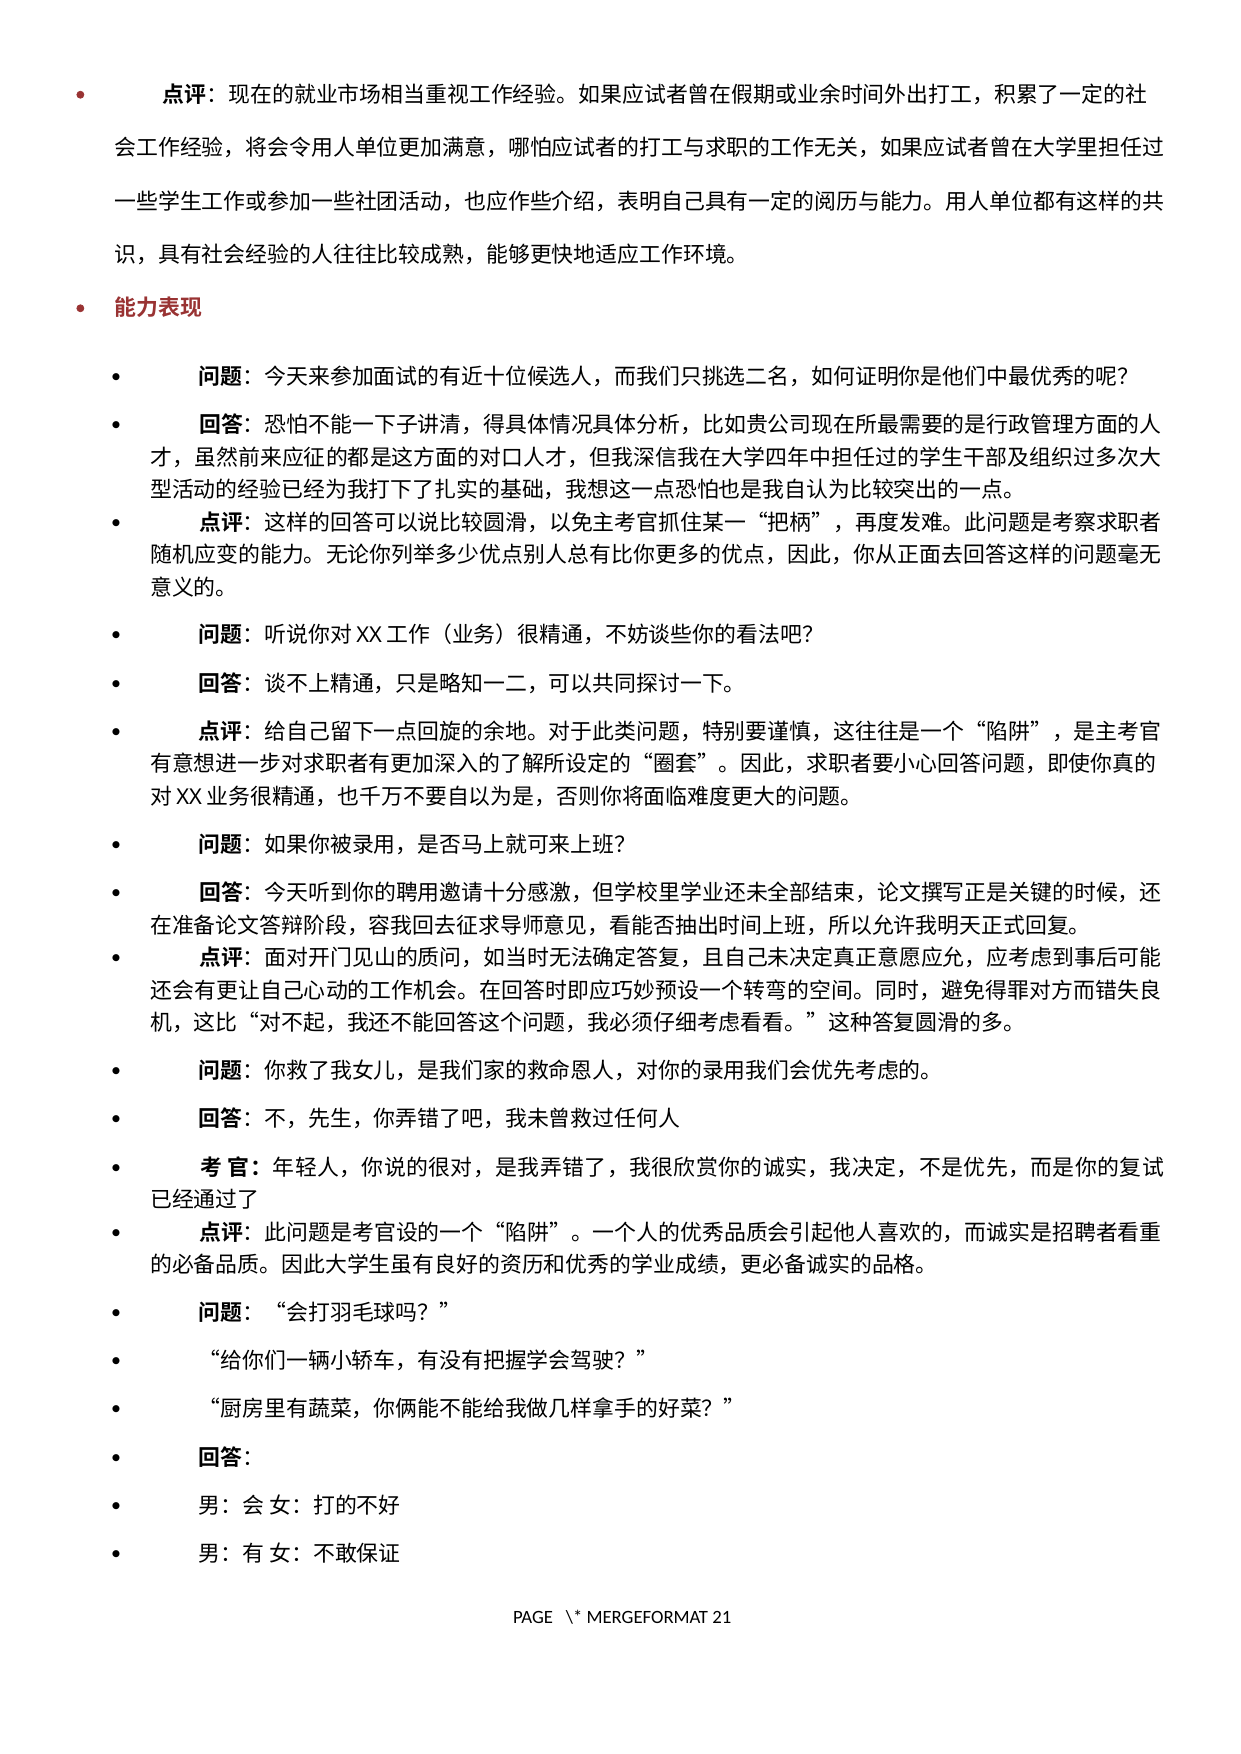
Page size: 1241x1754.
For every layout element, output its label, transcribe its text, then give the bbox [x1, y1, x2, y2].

list 问题：如果你被录用，是否马上就可来上班？ [112, 827, 1165, 859]
list 点评：这样的回答可以说比较圆滑，以免主考官抓住某一“把柄”，再度发难。此问题是考察求职者随机应变的能力。无论你列举多少优点别人总有比你更多的优点，因此，你从正面去回答这样的问题毫无意义的。 [112, 504, 1165, 602]
list 问题：今天来参加面试的有近十位候选人，而我们只挑选二名，如何证明你是他们中最优秀的呢？ [112, 358, 1165, 391]
list “厨房里有蔬菜，你俩能不能给我做几样拿手的好菜？” [112, 1391, 1165, 1423]
list 回答： [112, 1439, 1165, 1472]
list 点评：此问题是考官设的一个“陷阱”。一个人的优秀品质会引起他人喜欢的，而诚实是招聘者看重的必备品质。因此大学生虽有良好的资历和优秀的学业成绩，更必备诚实的品格。 [112, 1214, 1165, 1279]
list 考 官：年轻人，你说的很对，是我弄错了，我很欣赏你的诚实，我决定，不是优先，而是你的复试已经通过了 [112, 1149, 1165, 1214]
list 问题：你救了我女儿，是我们家的救命恩人，对你的录用我们会优先考虑的。 [112, 1053, 1165, 1085]
list “给你们一辆小轿车，有没有把握学会驾驶？” [112, 1343, 1165, 1375]
list 回答：不，先生，你弄错了吧，我未曾救过任何人 [112, 1101, 1165, 1133]
list 点评：现在的就业市场相当重视工作经验。如果应试者曾在假期或业余时间外出打工，积累了一定的社会工作经验，将会令用人单位更加满意，哪怕应试者的打工与求职的工作无关，如果应试者曾在大学里担任过一些学生工作或参加一些社团活动，也应作些介绍，表明自己具有一定的阅历与能力。用人单位都有这样的共识，具有社会经验的人往往比较成熟，能够更快地适应工作环境。 [77, 76, 1165, 269]
list 能力表现 [77, 290, 1165, 322]
list 回答：恐怕不能一下子讲清，得具体情况具体分析，比如贵公司现在所最需要的是行政管理方面的人才，虽然前来应征的都是这方面的对口人才，但我深信我在大学四年中担任过的学生干部及组织过多次大型活动的经验已经为我打下了扎实的基础，我想这一点恐怕也是我自认为比较突出的一点。 [112, 407, 1165, 504]
list 问题：听说你对XX工作（业务）很精通，不妨谈些你的看法吧？ [112, 617, 1165, 650]
list 回答：今天听到你的聘用邀请十分感激，但学校里学业还未全部结束，论文撰写正是关键的时候，还在准备论文答辩阶段，容我回去征求导师意见，看能否抽出时间上班，所以允许我明天正式回复。 [112, 875, 1165, 940]
list 回答：谈不上精通，只是略知一二，可以共同探讨一下。 [112, 665, 1165, 698]
list 问题：“会打羽毛球吗？” [112, 1295, 1165, 1327]
list 点评：面对开门见山的质问，如当时无法确定答复，且自己未决定真正意愿应允，应考虑到事后可能还会有更让自己心动的工作机会。在回答时即应巧妙预设一个转弯的空间。同时，避免得罪对方而错失良机，这比“对不起，我还不能回答这个问题，我必须仔细考虑看看。”这种答复圆滑的多。 [112, 940, 1165, 1037]
list 点评：给自己留下一点回旋的余地。对于此类问题，特别要谨慎，这往往是一个“陷阱”，是主考官有意想进一步对求职者有更加深入的了解所设定的“圈套”。因此，求职者要小心回答问题，即使你真的对XX业务很精通，也千万不要自以为是，否则你将面临难度更大的问题。 [112, 713, 1165, 811]
list 男：有 女：不敢保证 [112, 1535, 1165, 1568]
list 男：会 女：打的不好 [112, 1487, 1165, 1520]
